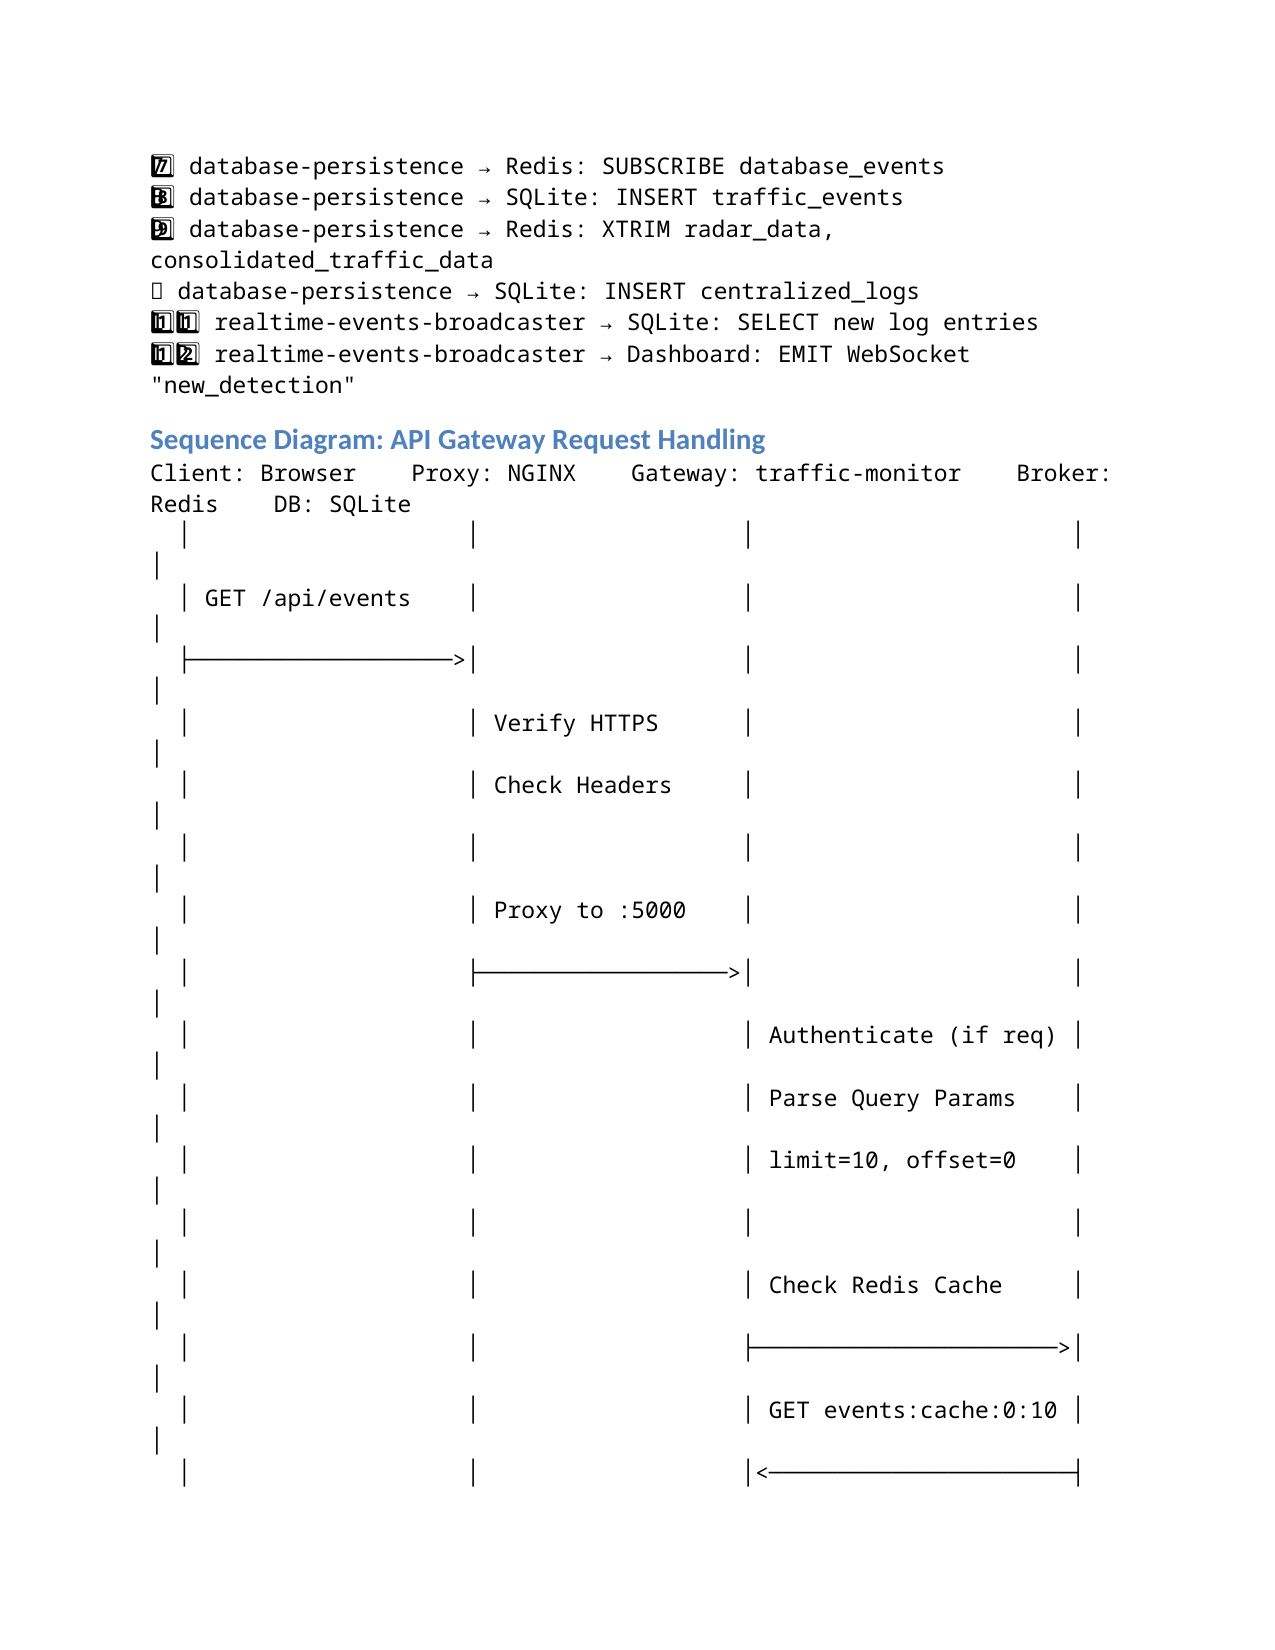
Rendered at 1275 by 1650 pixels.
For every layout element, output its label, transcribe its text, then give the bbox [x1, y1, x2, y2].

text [150, 456, 1125, 1488]
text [150, 150, 1125, 400]
subtitle Sequence Diagram: API Gateway Request Handling [150, 421, 1125, 456]
